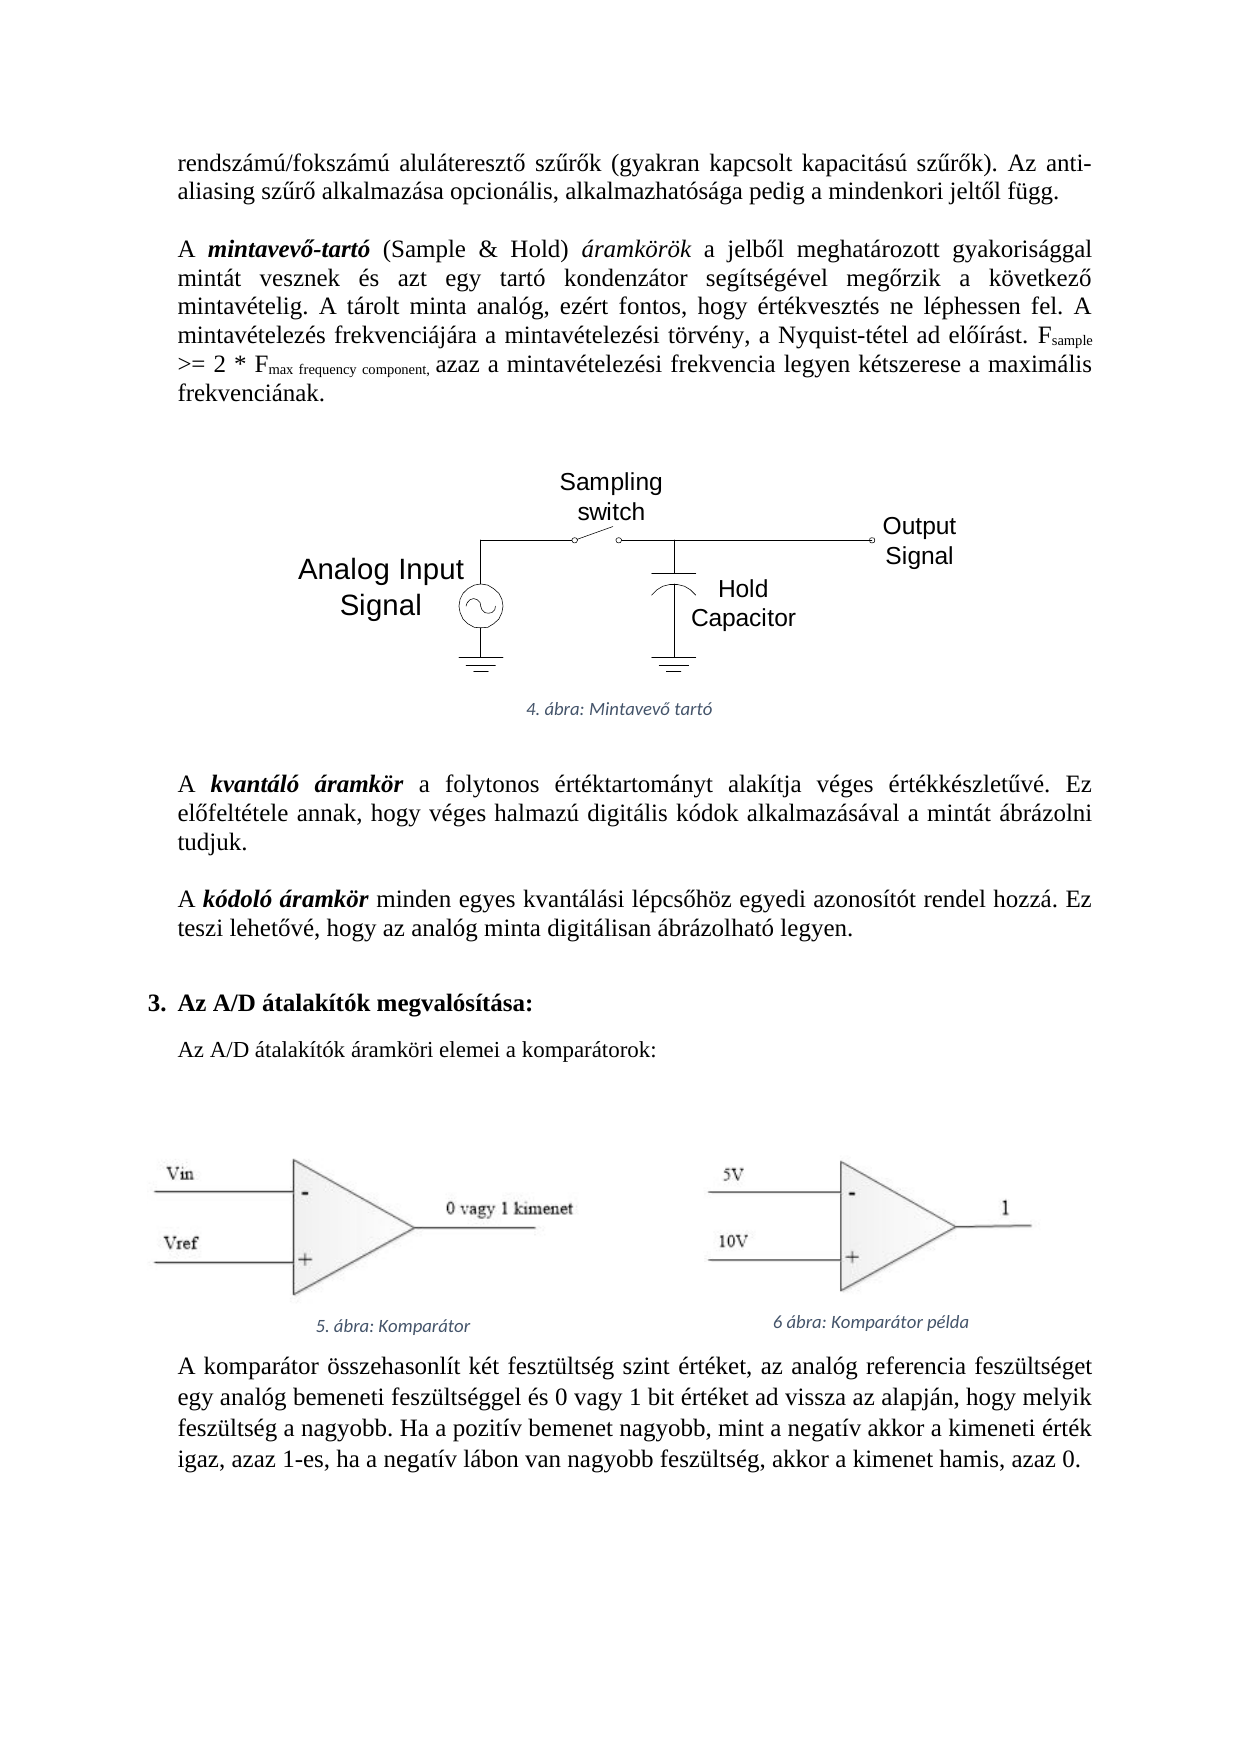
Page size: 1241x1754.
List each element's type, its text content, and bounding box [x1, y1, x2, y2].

picture [146, 1148, 583, 1305]
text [177, 148, 1093, 205]
text A kódoló áramkör minden egyes kvantálási lépcsőhöz egyedi azonosítót rendel hozzá. Ez teszi lehetővé, hogy az analóg minta digitálisan ábrázolható legyen. [177, 884, 1093, 942]
list Az A/D átalakítók megvalósítása: [148, 988, 1093, 1017]
text A kvantáló áramkör a folytonos értéktartományt alakítja véges értékkészletűvé. Ez előfeltétele annak, hogy véges halmazú digitális kódok alkalmazásával a mintát ábrázolni tudjuk. [177, 769, 1093, 855]
text A mintavevő-tartó (Sample & Hold) áramkörök a jelből meghatározott gyakorisággal mintát vesznek és azt egy tartó kondenzátor segítségével megőrzik a következő mintavételig. A tárolt minta analóg, ezért fontos, hogy értékvesztés ne léphessen fel. A mintavételezés frekvenciájára a mintavételezési törvény, a Nyquist-tétel ad előírást. Fsample >= 2 * Fmax frequency component, azaz a mintavételezési frekvencia legyen kétszerese a maximális frekvenciának. [177, 234, 1093, 406]
text Az A/D átalakítók áramköri elemei a komparátorok: [177, 1036, 1093, 1063]
picture [703, 1145, 1041, 1302]
